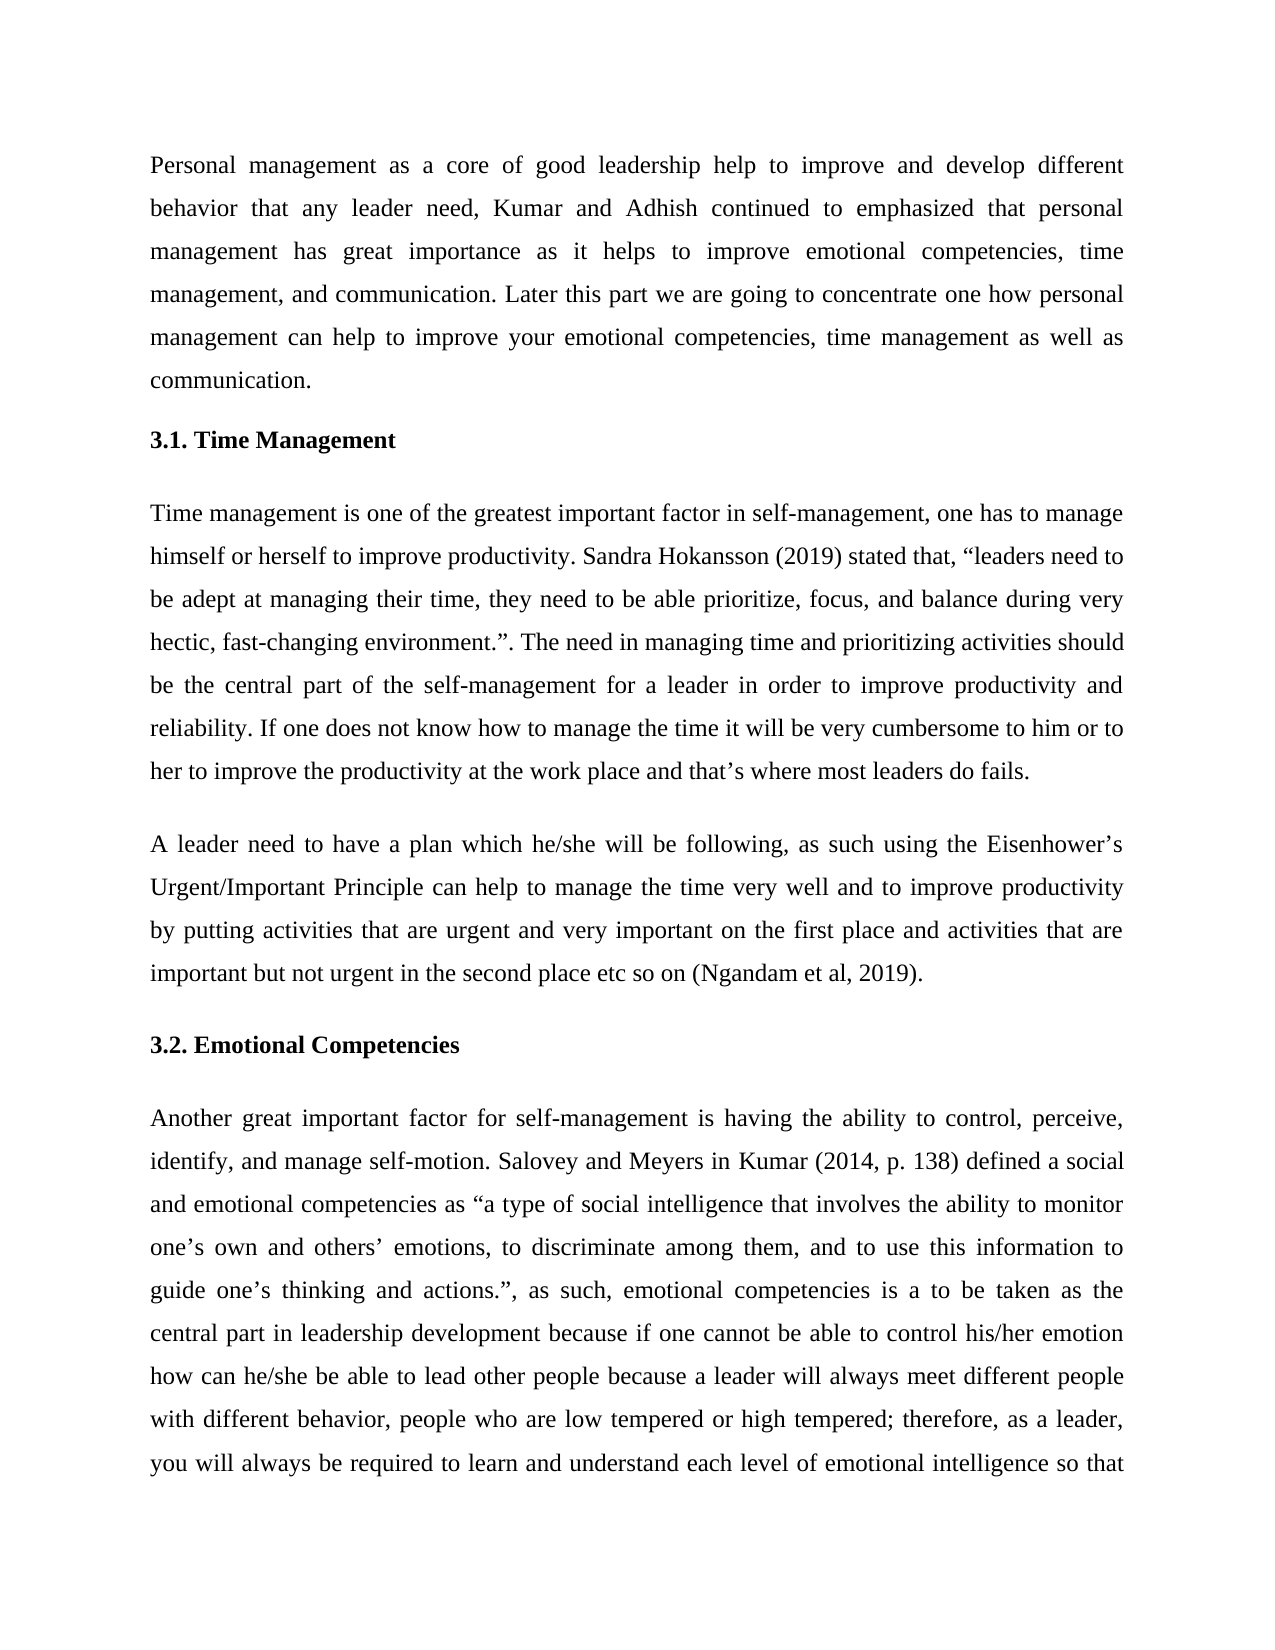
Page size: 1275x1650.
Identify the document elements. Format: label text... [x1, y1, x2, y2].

text 3.2. Emotional Competencies [150, 1030, 1125, 1059]
text A leader need to have a plan which he/she will be following, as such using the Eisenhower’s Urgent/Important Principle can help to manage the time very well and to improve productivity by putting activities that are urgent and very important on the first place and activities that are important but not urgent in the second place etc so on (Ngandam et al, 2019). [150, 829, 1125, 987]
text Time management is one of the greatest important factor in self-management, one has to manage himself or herself to improve productivity. Sandra Hokansson (2019) stated that, “leaders need to be adept at managing their time, they need to be able prioritize, focus, and balance during very hectic, fast-changing environment.”. The need in managing time and prioritizing activities should be the central part of the self-management for a leader in order to improve productivity and reliability. If one does not know how to manage the time it will be very cumbersome to him or to her to improve the productivity at the work place and that’s where most leaders do fails. [150, 498, 1125, 785]
text Personal management as a core of good leadership help to improve and develop different behavior that any leader need, Kumar and Adhish continued to emphasized that personal management has great importance as it helps to improve emotional competencies, time management, and communication. Later this part we are going to concentrate one how personal management can help to improve your emotional competencies, time management as well as communication. [150, 150, 1125, 394]
text 3.1. Time Management [150, 425, 1125, 454]
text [150, 1103, 1125, 1476]
